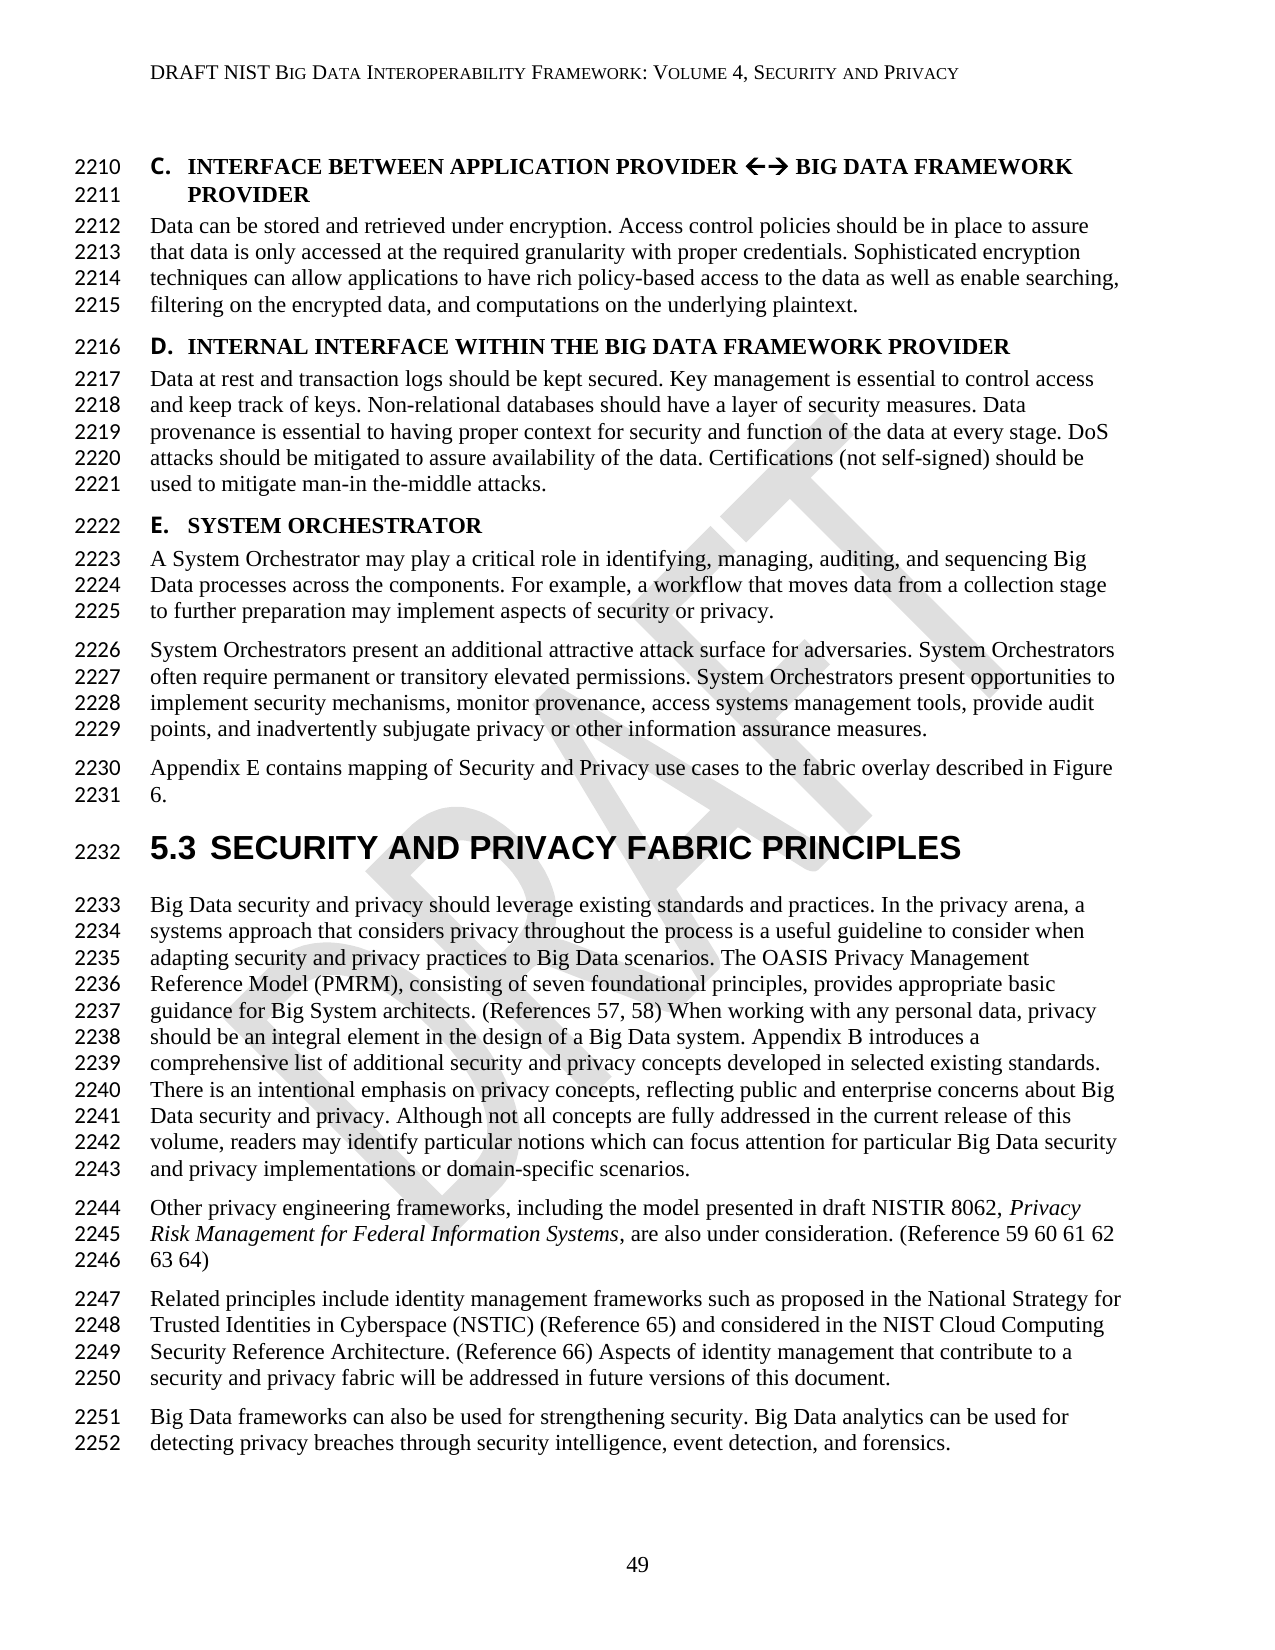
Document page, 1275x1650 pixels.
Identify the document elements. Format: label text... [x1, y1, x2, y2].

text System Orchestrators present an additional attractive attack surface for adversaries. System Orchestrators often require permanent or transitory elevated permissions. System Orchestrators present opportunities to implement security mechanisms, monitor provenance, access systems management tools, provide audit points, and inadvertently subjugate privacy or other information assurance measures. [150, 636, 1125, 742]
text Other privacy engineering frameworks, including the model presented in draft NISTIR 8062, Privacy Risk Management for Federal Information Systems, are also under consideration. (Reference 59 60 61 62 63 64) [150, 1194, 1125, 1273]
list INTERFACE BETWEEN APPLICATION PROVIDER BIG DATA FRAMEWORK PROVIDER [150, 150, 1125, 208]
text Related principles include identity management frameworks such as proposed in the National Strategy for Trusted Identities in Cyberspace (NSTIC) (Reference 65) and considered in the NIST Cloud Computing Security Reference Architecture. (Reference 66) Aspects of identity management that contribute to a security and privacy fabric will be addressed in future versions of this document. [150, 1285, 1125, 1391]
text Data can be stored and retrieved under encryption. Access control policies should be in place to assure that data is only accessed at the required granularity with proper credentials. Sophisticated encryption techniques can allow applications to have rich policy-based access to the data as well as enable searching, filtering on the encrypted data, and computations on the underlying plaintext. [150, 212, 1125, 317]
list SYSTEM ORCHESTRATOR [150, 509, 1125, 541]
text Big Data frameworks can also be used for strengthening security. Big Data analytics can be used for detecting privacy breaches through security intelligence, event detection, and forensics. [150, 1403, 1125, 1456]
text Appendix E contains mapping of Security and Privacy use cases to the fabric overlay described in Figure 6. [150, 754, 1125, 807]
list INTERNAL INTERFACE WITHIN THE BIG DATA FRAMEWORK PROVIDER [150, 330, 1125, 361]
text Big Data security and privacy should leverage existing standards and practices. In the privacy arena, a systems approach that considers privacy throughout the process is a useful guideline to consider when adapting security and privacy practices to Big Data scenarios. The OASIS Privacy Management Reference Model (PMRM), consisting of seven foundational principles, provides appropriate basic guidance for Big System architects. (References 57, 58) When working with any personal data, privacy should be an integral element in the design of a Big Data system. Appendix B introduces a comprehensive list of additional security and privacy concepts developed in selected existing standards. There is an intentional emphasis on privacy concepts, reflecting public and enterprise concerns about Big Data security and privacy. Although not all concepts are fully addressed in the current release of this volume, readers may identify particular notions which can focus attention for particular Big Data security and privacy implementations or domain-specific scenarios. [150, 891, 1125, 1181]
text Data at rest and transaction logs should be kept secured. Key management is essential to control access and keep track of keys. Non-relational databases should have a layer of security measures. Data provenance is essential to having proper context for security and function of the data at every stage. DoS attacks should be mitigated to assure availability of the data. Certifications (not self-signed) should be used to mitigate man-in the-middle attacks. [150, 365, 1125, 497]
text A System Orchestrator may play a critical role in identifying, managing, auditing, and sequencing Big Data processes across the components. For example, a workflow that moves data from a collection stage to further preparation may implement aspects of security or privacy. [150, 545, 1125, 624]
subtitle Security and Privacy Fabric Principles [150, 828, 1125, 866]
